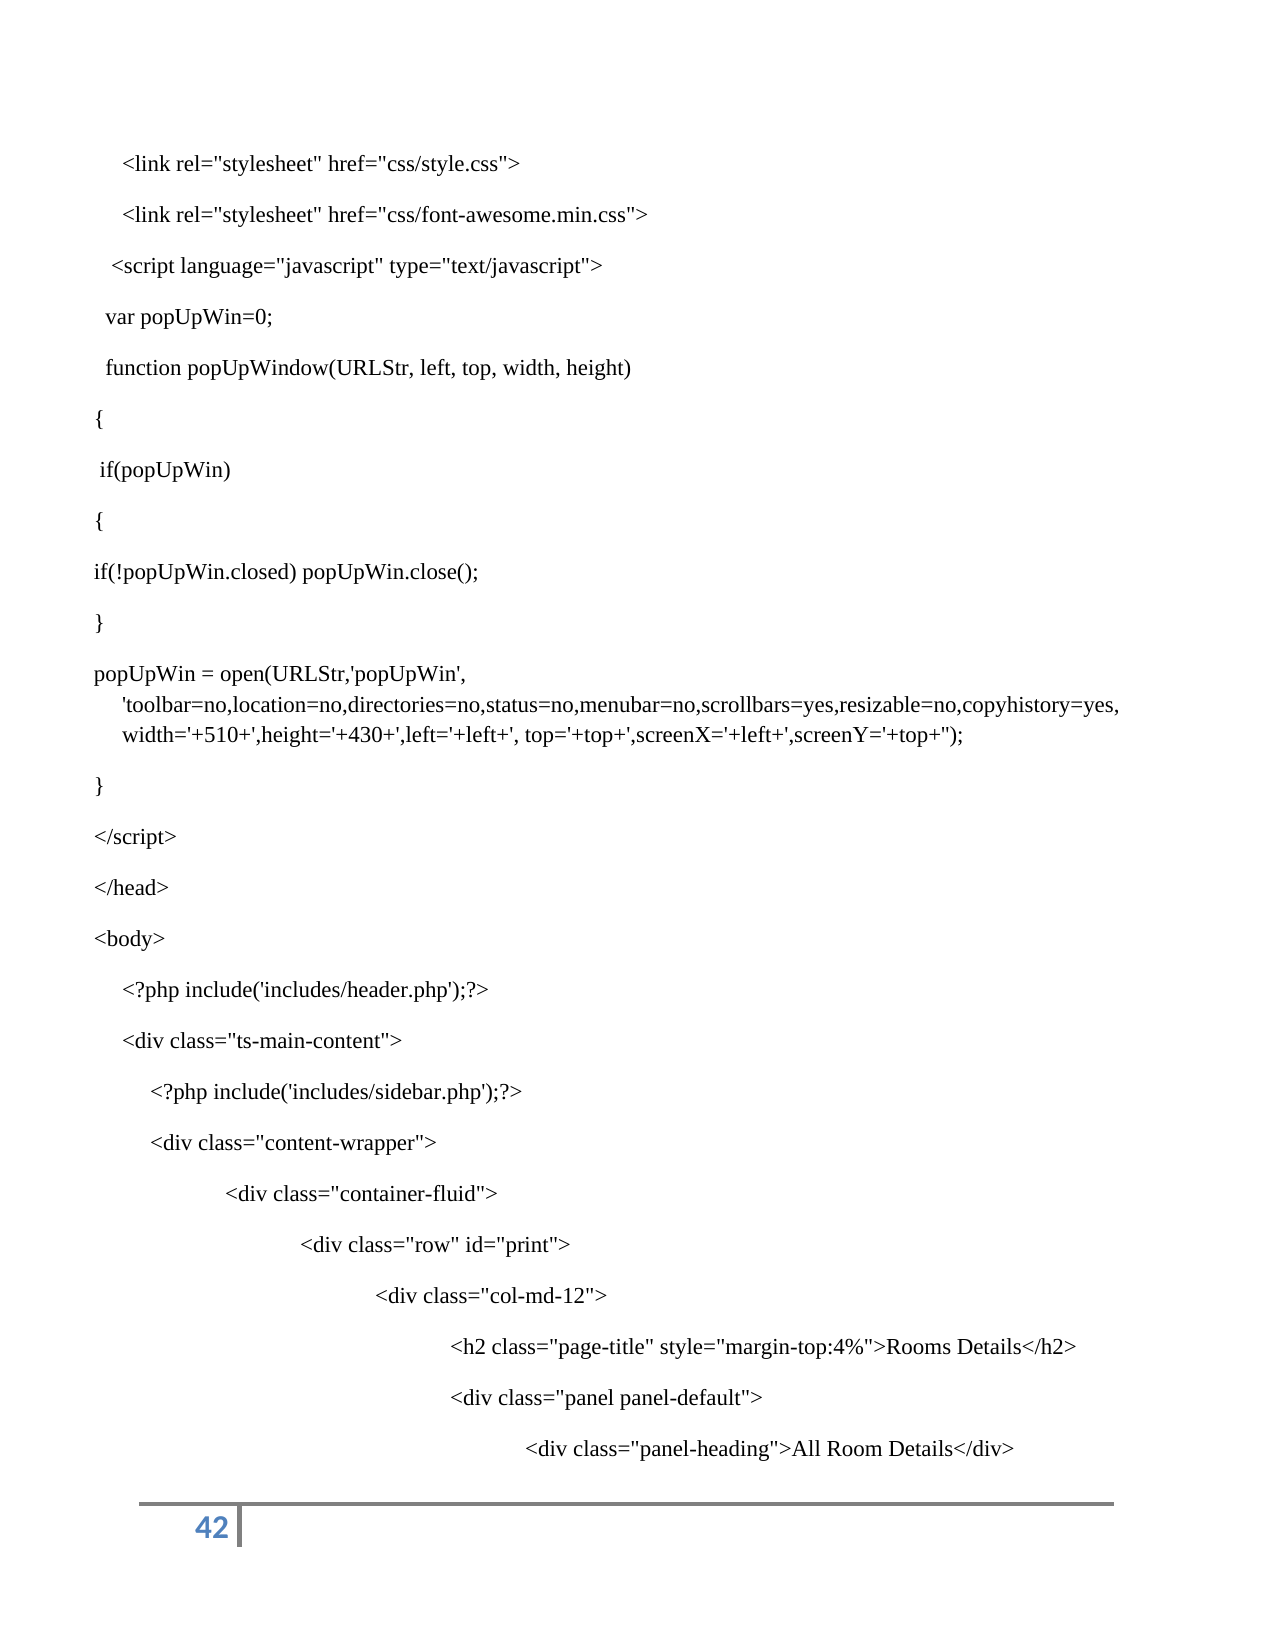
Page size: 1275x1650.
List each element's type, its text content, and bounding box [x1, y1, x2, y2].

text var popUpWin=0; [94, 303, 1125, 329]
text <body> [94, 925, 1125, 951]
text <?php include('includes/header.php');?> [94, 976, 1125, 1002]
text <div class="ts-main-content"> [94, 1027, 1125, 1053]
text } [94, 609, 1125, 636]
text <script language="javascript" type="text/javascript"> [94, 252, 1125, 278]
text <div class="panel-heading">All Room Details</div> [94, 1435, 1125, 1462]
text <div class="panel panel-default"> [94, 1384, 1125, 1411]
text if(!popUpWin.closed) popUpWin.close(); [94, 558, 1125, 585]
text <div class="container-fluid"> [94, 1180, 1125, 1207]
text if(popUpWin) [94, 456, 1125, 483]
text </head> [94, 874, 1125, 900]
text </script> [94, 823, 1125, 849]
text <link rel="stylesheet" href="css/style.css"> [94, 150, 1125, 176]
text <div class="content-wrapper"> [94, 1129, 1125, 1156]
text <link rel="stylesheet" href="css/font-awesome.min.css"> [94, 201, 1125, 227]
text <div class="col-md-12"> [94, 1282, 1125, 1309]
text { [94, 405, 1125, 432]
text { [94, 507, 1125, 534]
text popUpWin = open(URLStr,'popUpWin', 'toolbar=no,location=no,directories=no,status=no,menubar=no,scrollbars=yes,resizable=no,copyhistory=yes,width='+510+',height='+430+',left='+left+', top='+top+',screenX='+left+',screenY='+top+''); [94, 660, 1125, 747]
text } [94, 772, 1125, 798]
text <?php include('includes/sidebar.php');?> [94, 1078, 1125, 1104]
text <h2 class="page-title" style="margin-top:4%">Rooms Details</h2> [94, 1333, 1125, 1360]
text <div class="row" id="print"> [94, 1231, 1125, 1258]
text function popUpWindow(URLStr, left, top, width, height) [94, 354, 1125, 381]
